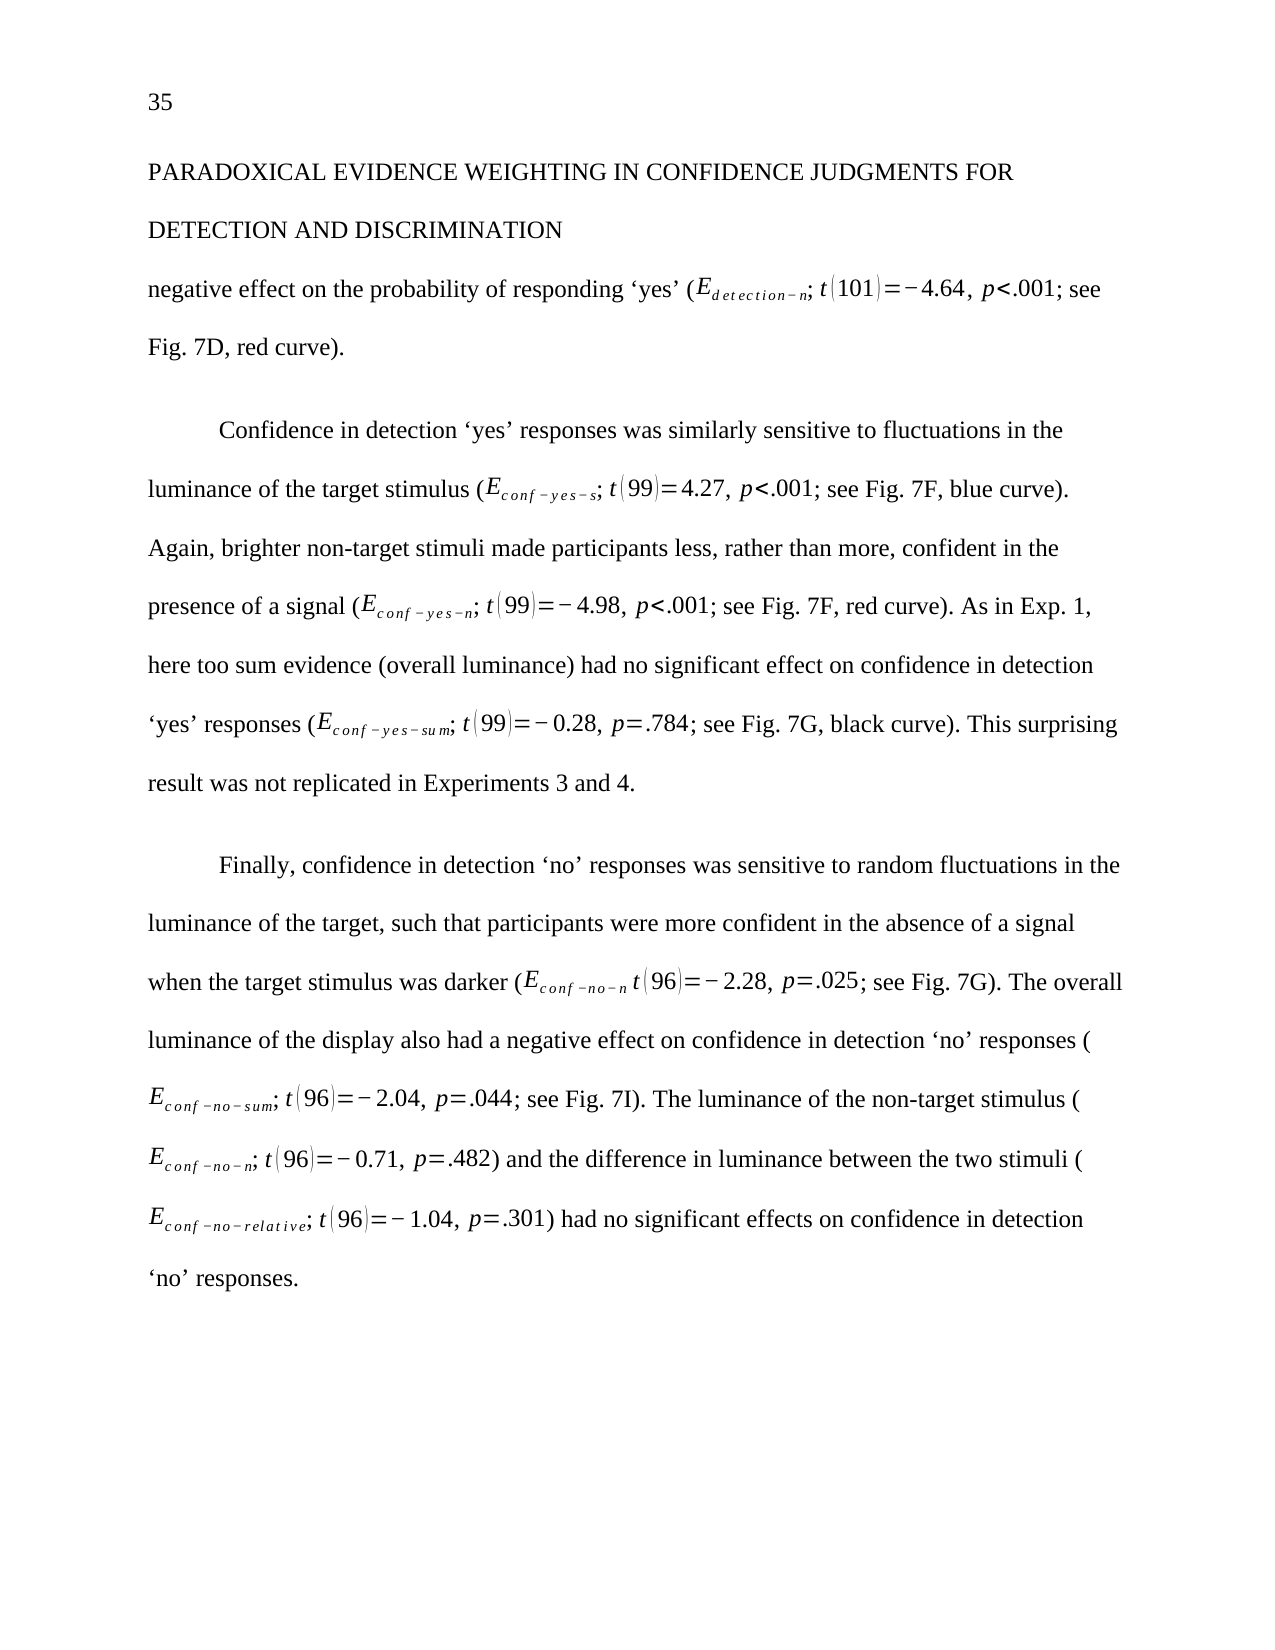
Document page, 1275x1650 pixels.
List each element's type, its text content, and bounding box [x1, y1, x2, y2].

text Finally, confidence in detection ‘no’ responses was sensitive to random fluctuations in the luminance of the target, such that participants were more confident in the absence of a signal when the target stimulus was darker ( , ; see Fig. 7G). The overall luminance of the display also had a negative effect on confidence in detection ‘no’ responses (; , ; see Fig. 7I). The luminance of the non-target stimulus (; , ) and the difference in luminance between the two stimuli (; , ) had no significant effects on confidence in detection ‘no’ responses. [148, 850, 1127, 1292]
text Confidence in detection ‘yes’ responses was similarly sensitive to fluctuations in the luminance of the target stimulus (; , ; see Fig. 7F, blue curve). Again, brighter non-target stimuli made participants less, rather than more, confident in the presence of a signal (; , ; see Fig. 7F, red curve). As in Exp. 1, here too sum evidence (overall luminance) had no significant effect on confidence in detection ‘yes’ responses (; , ; see Fig. 7G, black curve). This surprising result was not replicated in Experiments 3 and 4. [148, 415, 1127, 797]
